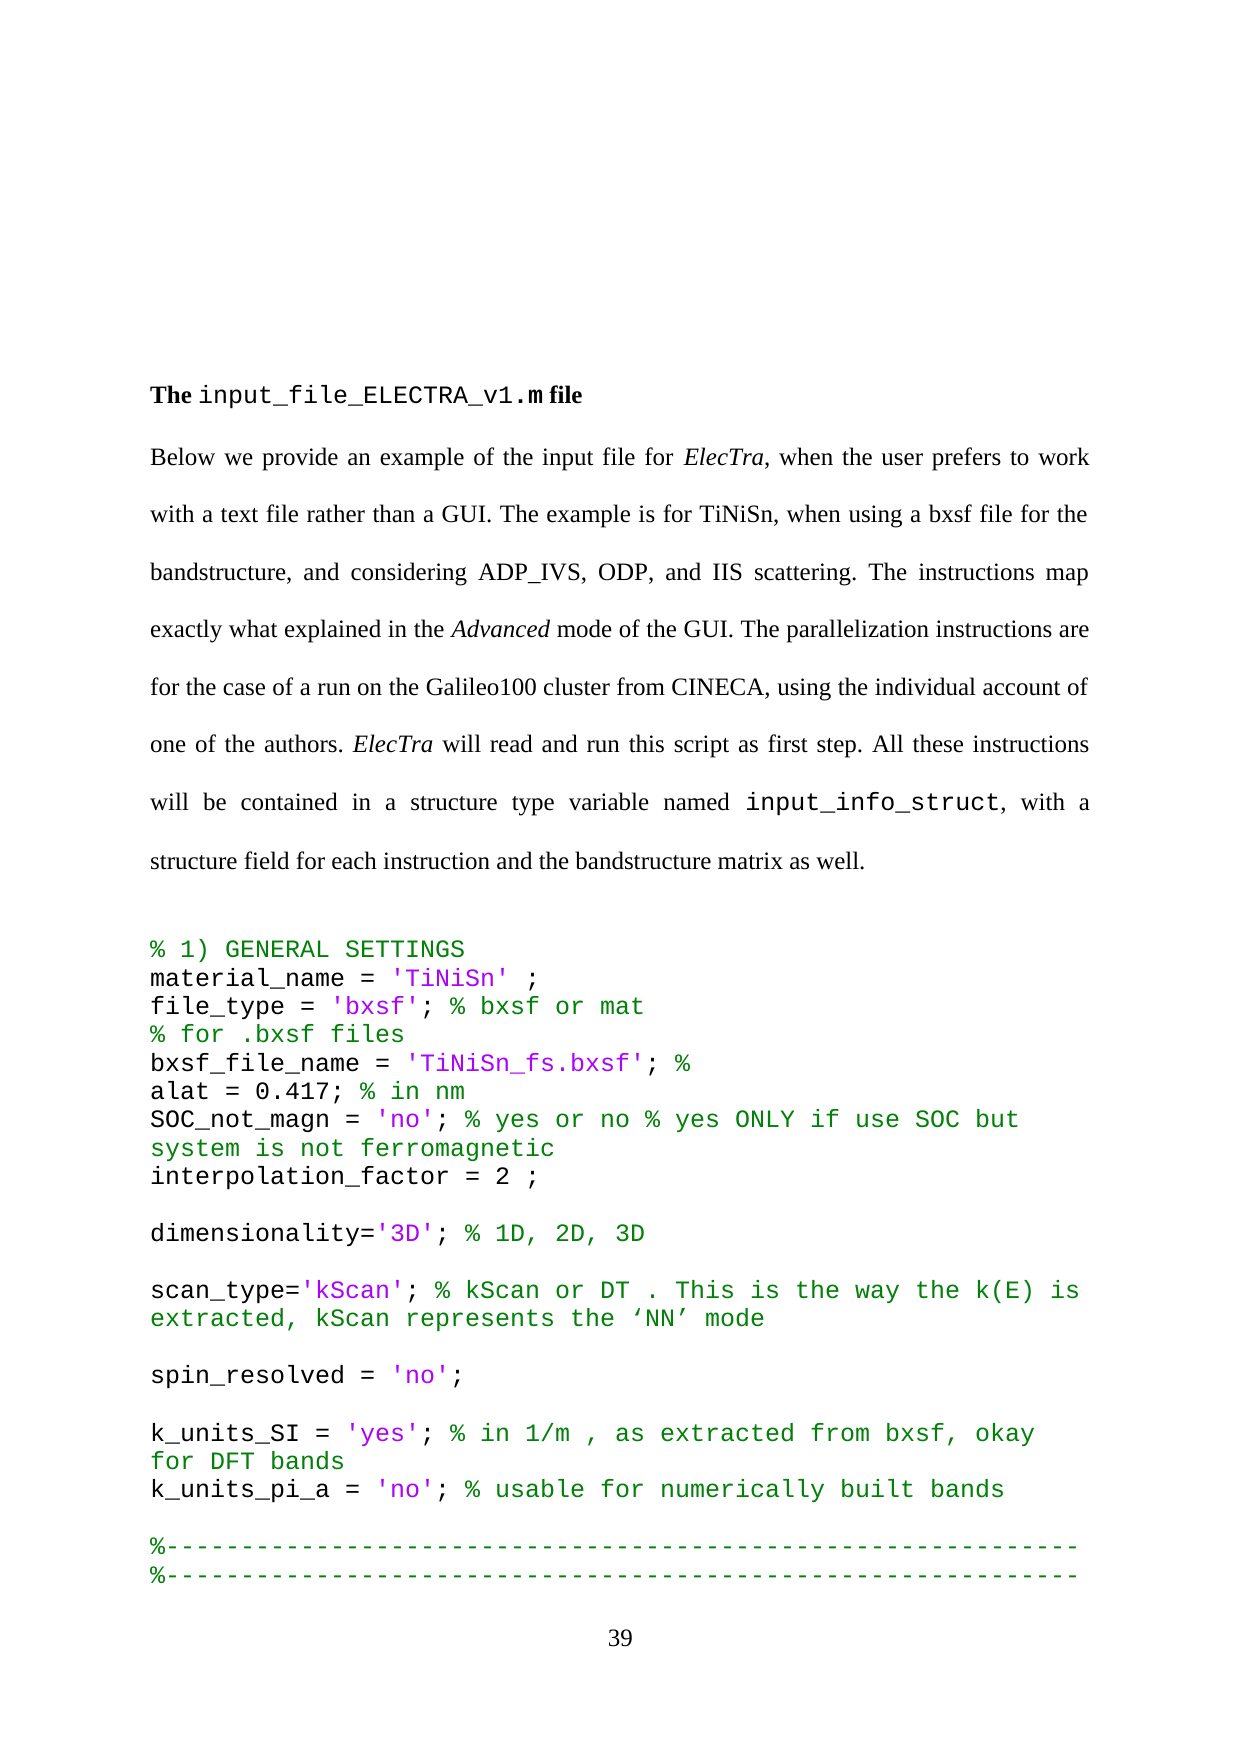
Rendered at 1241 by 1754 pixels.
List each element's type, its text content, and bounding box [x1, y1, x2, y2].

text interpolation_factor = 2 ; [150, 1163, 1090, 1192]
text % for .bxsf files [150, 1022, 1090, 1050]
text spin_resolved = 'no'; [150, 1363, 1090, 1391]
text dimensionality='3D'; % 1D, 2D, 3D [150, 1221, 1090, 1249]
text k_units_pi_a = 'no'; % usable for numerically built bands [150, 1477, 1090, 1505]
text scan_type='kScan'; % kScan or DT . This is the way the k(E) is extracted, kScan represents the ‘NN’ mode [150, 1278, 1090, 1334]
text The input_file_ELECTRA_v1.m file [150, 380, 1090, 411]
text bxsf_file_name = 'TiNiSn_fs.bxsf'; % [150, 1050, 1090, 1078]
text % 1) GENERAL SETTINGS [150, 937, 1090, 965]
text SOC_not_magn = 'no'; % yes or no % yes ONLY if use SOC but system is not ferromagnetic [150, 1107, 1090, 1163]
text %------------------------------------------------------------- [150, 1534, 1090, 1562]
text Below we provide an example of the input file for ElecTra, when the user prefers to work with a text file rather than a GUI. The example is for TiNiSn, when using a bxsf file for the bandstructure, and considering ADP_IVS, ODP, and IIS scattering. The instructions map exactly what explained in the Advanced mode of the GUI. The parallelization instructions are for the case of a run on the Galileo100 cluster from CINECA, using the individual account of one of the authors. ElecTra will read and run this script as first step. All these instructions will be contained in a structure type variable named input_info_struct, with a structure field for each instruction and the bandstructure matrix as well. [150, 442, 1090, 875]
text material_name = 'TiNiSn' ; [150, 965, 1090, 993]
text %------------------------------------------------------------- [150, 1562, 1090, 1591]
text alat = 0.417; % in nm [150, 1078, 1090, 1107]
text file_type = 'bxsf'; % bxsf or mat [150, 993, 1090, 1022]
text k_units_SI = 'yes'; % in 1/m , as extracted from bxsf, okay for DFT bands [150, 1420, 1090, 1477]
